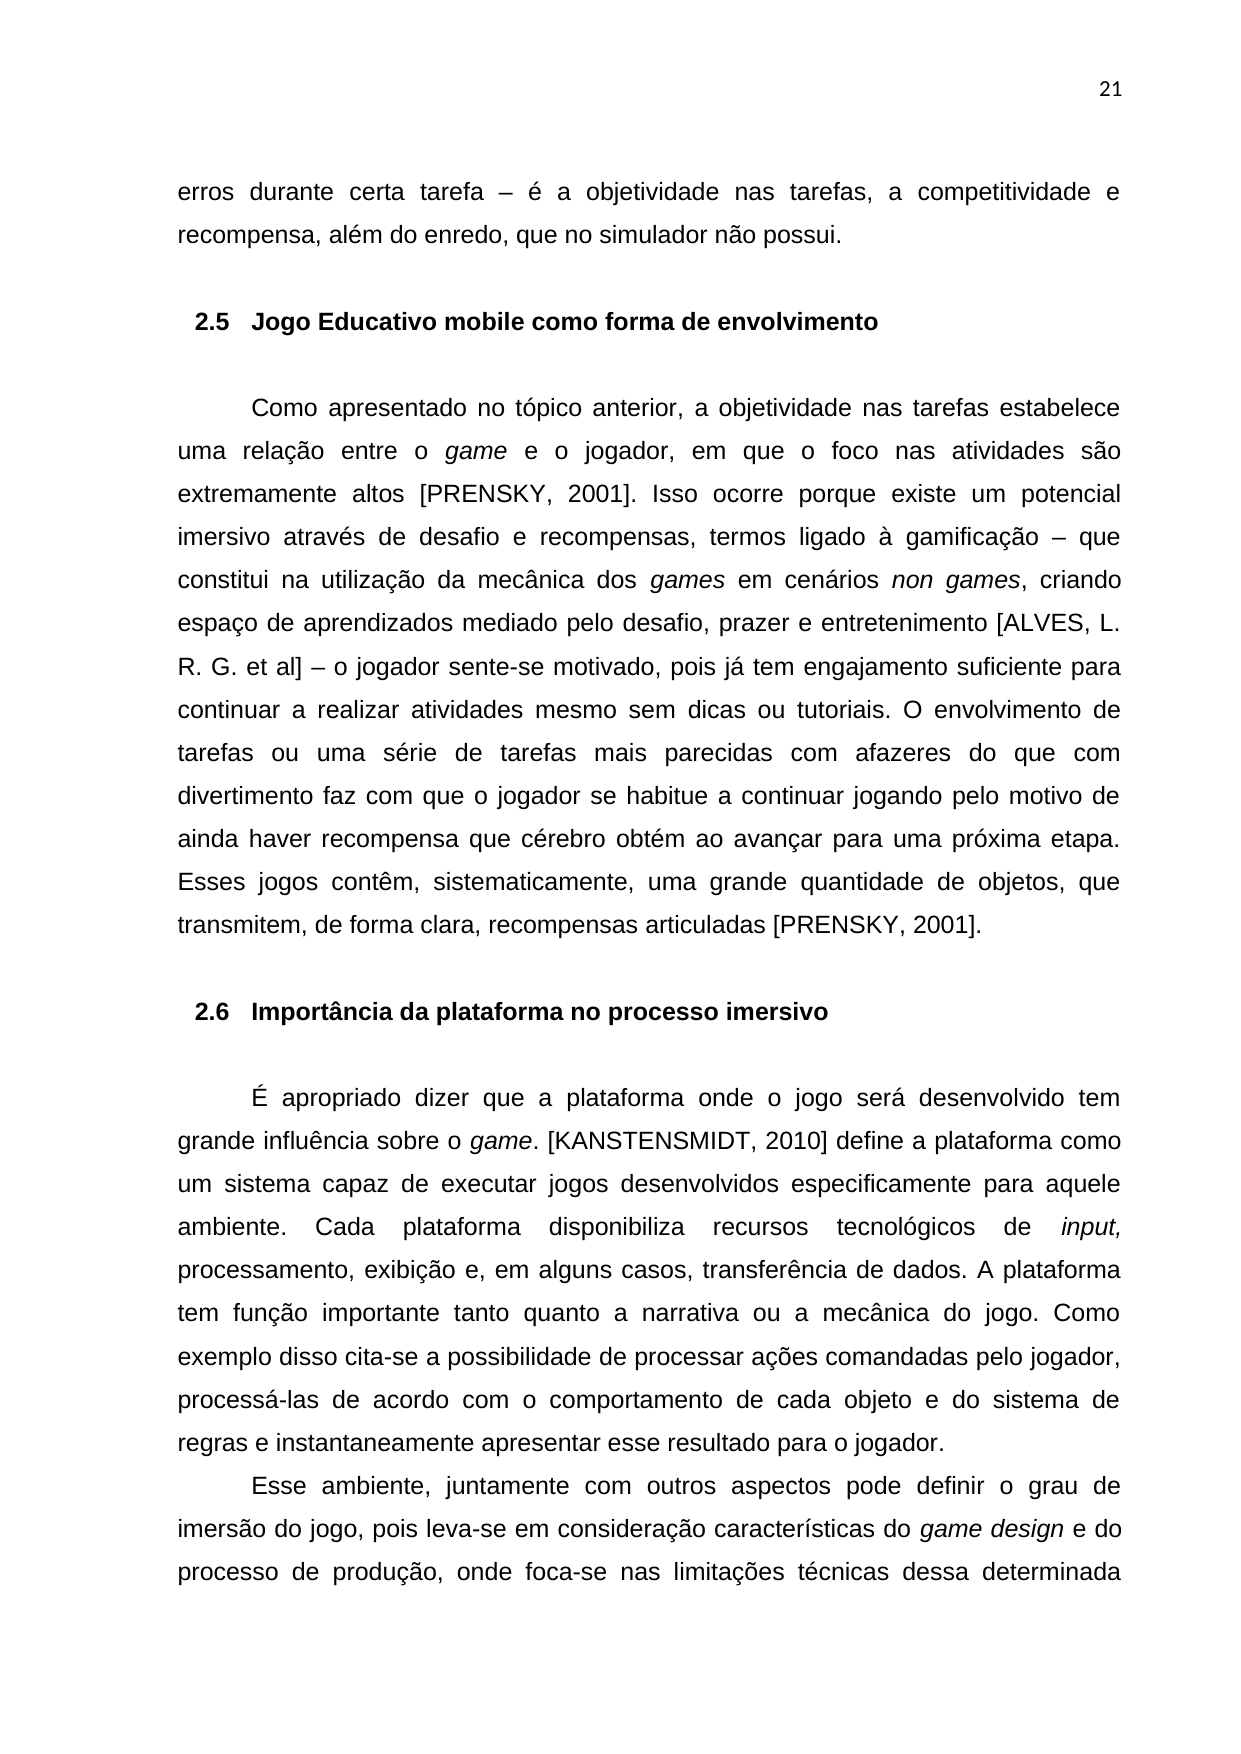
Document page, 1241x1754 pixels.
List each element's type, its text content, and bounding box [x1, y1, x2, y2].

list Jogo Educativo mobile como forma de envolvimento [177, 307, 1122, 335]
list Importância da plataforma no processo imersivo [177, 997, 1122, 1025]
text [177, 1471, 1122, 1586]
text É apropriado dizer que a plataforma onde o jogo será desenvolvido tem grande influência sobre o game. [KANSTENSMIDT, 2010] define a plataforma como um sistema capaz de executar jogos desenvolvidos especificamente para aquele ambiente. Cada plataforma disponibiliza recursos tecnológicos de input, processamento, exibição e, em alguns casos, transferência de dados. A plataforma tem função importante tanto quanto a narrativa ou a mecânica do jogo. Como exemplo disso cita-se a possibilidade de processar ações comandadas pelo jogador, processá-las de acordo com o comportamento de cada objeto e do sistema de regras e instantaneamente apresentar esse resultado para o jogador. [177, 1083, 1122, 1457]
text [177, 177, 1122, 249]
text Como apresentado no tópico anterior, a objetividade nas tarefas estabelece uma relação entre o game e o jogador, em que o foco nas atividades são extremamente altos [PRENSKY, 2001]. Isso ocorre porque existe um potencial imersivo através de desafio e recompensas, termos ligado à gamificação – que constitui na utilização da mecânica dos games em cenários non games, criando espaço de aprendizados mediado pelo desafio, prazer e entretenimento [ALVES, L. R. G. et al] – o jogador sente-se motivado, pois já tem engajamento suficiente para continuar a realizar atividades mesmo sem dicas ou tutoriais. O envolvimento de tarefas ou uma série de tarefas mais parecidas com afazeres do que com divertimento faz com que o jogador se habitue a continuar jogando pelo motivo de ainda haver recompensa que cérebro obtém ao avançar para uma próxima etapa. Esses jogos contêm, sistematicamente, uma grande quantidade de objetos, que transmitem, de forma clara, recompensas articuladas [PRENSKY, 2001]. [177, 393, 1122, 939]
